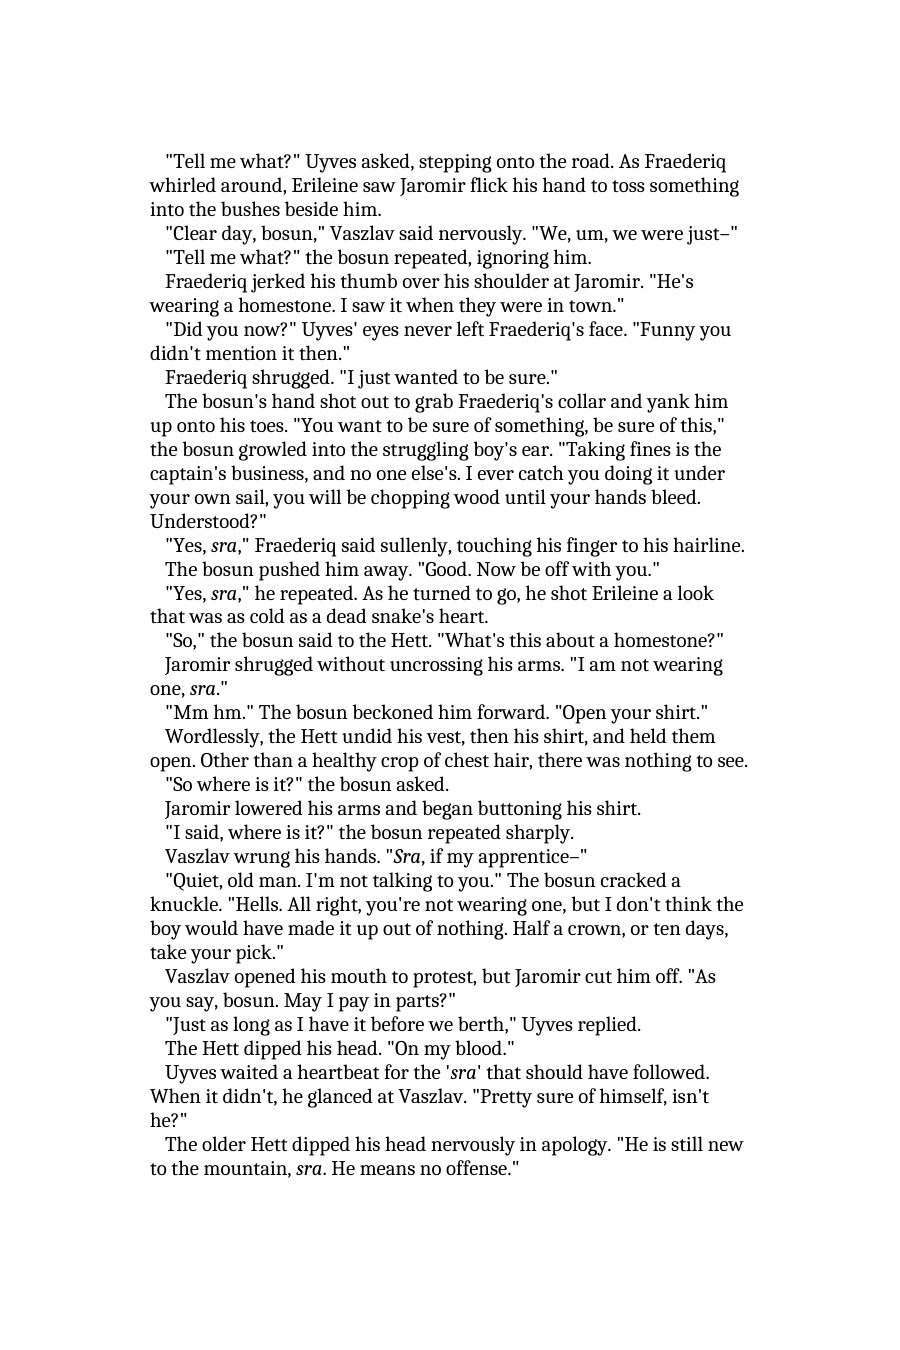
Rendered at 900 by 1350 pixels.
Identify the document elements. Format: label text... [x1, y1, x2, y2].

text Fraederiq shrugged. "I just wanted to be sure." [150, 366, 750, 389]
text "Clear day, bosun," Vaszlav said nervously. "We, um, we were just–" [150, 222, 750, 246]
text Uyves waited a heartbeat for the 'sra' that should have followed. When it didn't, he glanced at Vaszlav. "Pretty sure of himself, isn't he?" [150, 1060, 750, 1132]
text The older Hett dipped his head nervously in apology. "He is still new to the mountain, sra. He means no offense." [150, 1132, 750, 1180]
text The bosun's hand shot out to grab Fraederiq's collar and yank him up onto his toes. "You want to be sure of something, be sure of this," the bosun growled into the struggling boy's ear. "Taking fines is the captain's business, and no one else's. I ever catch you doing it under your own sail, you will be chopping wood until your hands bleed. Understood?" [150, 389, 750, 533]
text "I said, where is it?" the bosun repeated sharply. [150, 821, 750, 845]
text Jaromir shrugged without uncrossing his arms. "I am not wearing one, sra." [150, 653, 750, 701]
text The Hett dipped his head. "On my blood." [150, 1036, 750, 1060]
text "So," the bosun said to the Hett. "What's this about a homestone?" [150, 629, 750, 653]
text "Just as long as I have it before we berth," Uyves replied. [150, 1012, 750, 1036]
text Wordlessly, the Hett undid his vest, then his shirt, and held them open. Other than a healthy crop of chest hair, there was nothing to see. [150, 725, 750, 773]
text "Did you now?" Uyves' eyes never left Fraederiq's face. "Funny you didn't mention it then." [150, 318, 750, 366]
text "Quiet, old man. I'm not talking to you." The bosun cracked a knuckle. "Hells. All right, you're not wearing one, but I don't think the boy would have made it up out of nothing. Half a crown, or ten days, take your pick." [150, 869, 750, 964]
text Jaromir lowered his arms and began buttoning his shirt. [150, 797, 750, 821]
text "Yes, sra," he repeated. As he turned to go, he shot Erileine a look that was as cold as a dead snake's heart. [150, 581, 750, 629]
text "Mm hm." The bosun beckoned him forward. "Open your shirt." [150, 701, 750, 725]
text "Tell me what?" Uyves asked, stepping onto the road. As Fraederiq whirled around, Erileine saw Jaromir flick his hand to toss something into the bushes beside him. [150, 150, 750, 222]
text "So where is it?" the bosun asked. [150, 773, 750, 797]
text "Yes, sra," Fraederiq said sullenly, touching his finger to his hairline. [150, 533, 750, 557]
text Fraederiq jerked his thumb over his shoulder at Jaromir. "He's wearing a homestone. I saw it when they were in town." [150, 270, 750, 318]
text The bosun pushed him away. "Good. Now be off with you." [150, 557, 750, 581]
text "Tell me what?" the bosun repeated, ignoring him. [150, 246, 750, 270]
text Vaszlav wrung his hands. "Sra, if my apprentice–" [150, 845, 750, 869]
text Vaszlav opened his mouth to protest, but Jaromir cut him off. "As you say, bosun. May I pay in parts?" [150, 964, 750, 1012]
